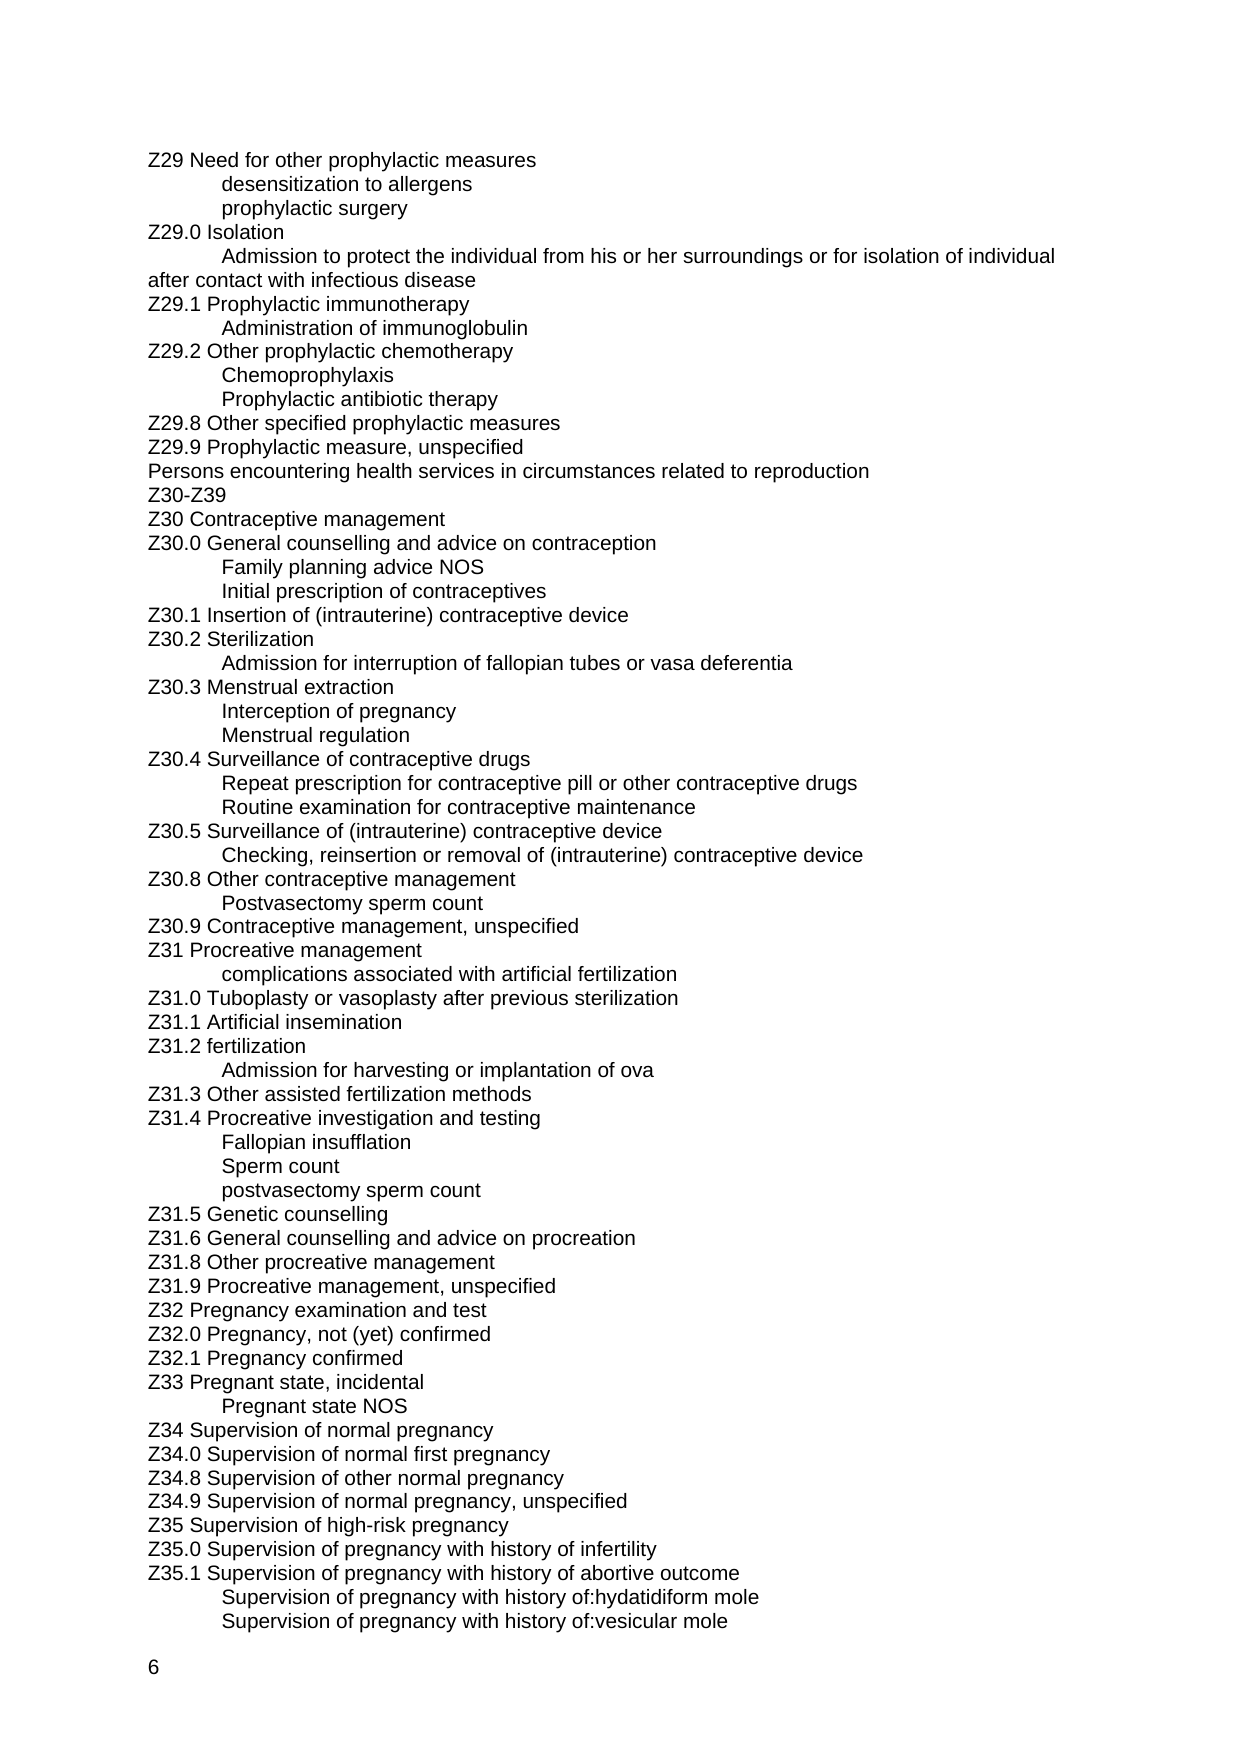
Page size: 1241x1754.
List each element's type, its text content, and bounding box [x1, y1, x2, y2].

text Admission for interruption of fallopian tubes or vasa deferentia [148, 651, 1092, 675]
text Z31.2 fertilization [148, 1034, 1092, 1058]
text Z31.4 Procreative investigation and testing [148, 1106, 1092, 1130]
text Z32.0 Pregnancy, not (yet) confirmed [148, 1322, 1092, 1346]
text Z29.8 Other specified prophylactic measures [148, 411, 1092, 435]
text Prophylactic antibiotic therapy [148, 387, 1092, 411]
text Z34 Supervision of normal pregnancy [148, 1417, 1092, 1441]
text Z35 Supervision of high-risk pregnancy [148, 1513, 1092, 1537]
text postvasectomy sperm count [148, 1178, 1092, 1202]
text Persons encountering health services in circumstances related to reproduction [148, 459, 1092, 483]
text Z29.9 Prophylactic measure, unspecified [148, 435, 1092, 459]
text Z30.1 Insertion of (intrauterine) contraceptive device [148, 603, 1092, 627]
text Z29 Need for other prophylactic measures [148, 148, 1092, 172]
text Z30 Contraceptive management [148, 507, 1092, 531]
text Z31.6 General counselling and advice on procreation [148, 1226, 1092, 1250]
text Z35.0 Supervision of pregnancy with history of infertility [148, 1537, 1092, 1561]
text Z30.5 Surveillance of (intrauterine) contraceptive device [148, 818, 1092, 842]
text Z31.8 Other procreative management [148, 1250, 1092, 1274]
text Z30.4 Surveillance of contraceptive drugs [148, 747, 1092, 771]
text Z30-Z39 [148, 483, 1092, 507]
text Z29.1 Prophylactic immunotherapy [148, 291, 1092, 315]
text Z29.0 Isolation [148, 219, 1092, 243]
text Administration of immunoglobulin [148, 315, 1092, 339]
text Z31.0 Tuboplasty or vasoplasty after previous sterilization [148, 986, 1092, 1010]
text Chemoprophylaxis [148, 363, 1092, 387]
text desensitization to allergens [148, 172, 1092, 196]
text Initial prescription of contraceptives [148, 579, 1092, 603]
text Z31.5 Genetic counselling [148, 1202, 1092, 1226]
text Checking, reinsertion or removal of (intrauterine) contraceptive device [148, 842, 1092, 866]
text Repeat prescription for contraceptive pill or other contraceptive drugs [148, 771, 1092, 794]
text Menstrual regulation [148, 723, 1092, 747]
text Z32 Pregnancy examination and test [148, 1298, 1092, 1322]
text Z35.1 Supervision of pregnancy with history of abortive outcome [148, 1561, 1092, 1585]
text Fallopian insufflation [148, 1130, 1092, 1154]
text Z33 Pregnant state, incidental [148, 1369, 1092, 1393]
text Supervision of pregnancy with history of:vesicular mole [148, 1609, 1092, 1633]
text Z29.2 Other prophylactic chemotherapy [148, 339, 1092, 363]
text prophylactic surgery [148, 196, 1092, 219]
text Admission for harvesting or implantation of ova [148, 1058, 1092, 1082]
text Z30.0 General counselling and advice on contraception [148, 531, 1092, 555]
text Z30.9 Contraceptive management, unspecified [148, 914, 1092, 938]
text Z30.8 Other contraceptive management [148, 866, 1092, 890]
text Z30.2 Sterilization [148, 627, 1092, 651]
text Z32.1 Pregnancy confirmed [148, 1346, 1092, 1369]
text Z34.9 Supervision of normal pregnancy, unspecified [148, 1489, 1092, 1513]
text Z31.9 Procreative management, unspecified [148, 1274, 1092, 1298]
text Postvasectomy sperm count [148, 890, 1092, 914]
text Admission to protect the individual from his or her surroundings or for isolation of individual after contact with infectious disease [148, 243, 1092, 291]
text complications associated with artificial fertilization [148, 962, 1092, 986]
text Pregnant state NOS [148, 1393, 1092, 1417]
text Interception of pregnancy [148, 699, 1092, 723]
text Routine examination for contraceptive maintenance [148, 794, 1092, 818]
text Z34.8 Supervision of other normal pregnancy [148, 1465, 1092, 1489]
text Family planning advice NOS [148, 555, 1092, 579]
text Z31 Procreative management [148, 938, 1092, 962]
text Z31.1 Artificial insemination [148, 1010, 1092, 1034]
text Sperm count [148, 1154, 1092, 1178]
text Supervision of pregnancy with history of:hydatidiform mole [148, 1585, 1092, 1609]
text Z30.3 Menstrual extraction [148, 675, 1092, 699]
text Z34.0 Supervision of normal first pregnancy [148, 1441, 1092, 1465]
text Z31.3 Other assisted fertilization methods [148, 1082, 1092, 1106]
